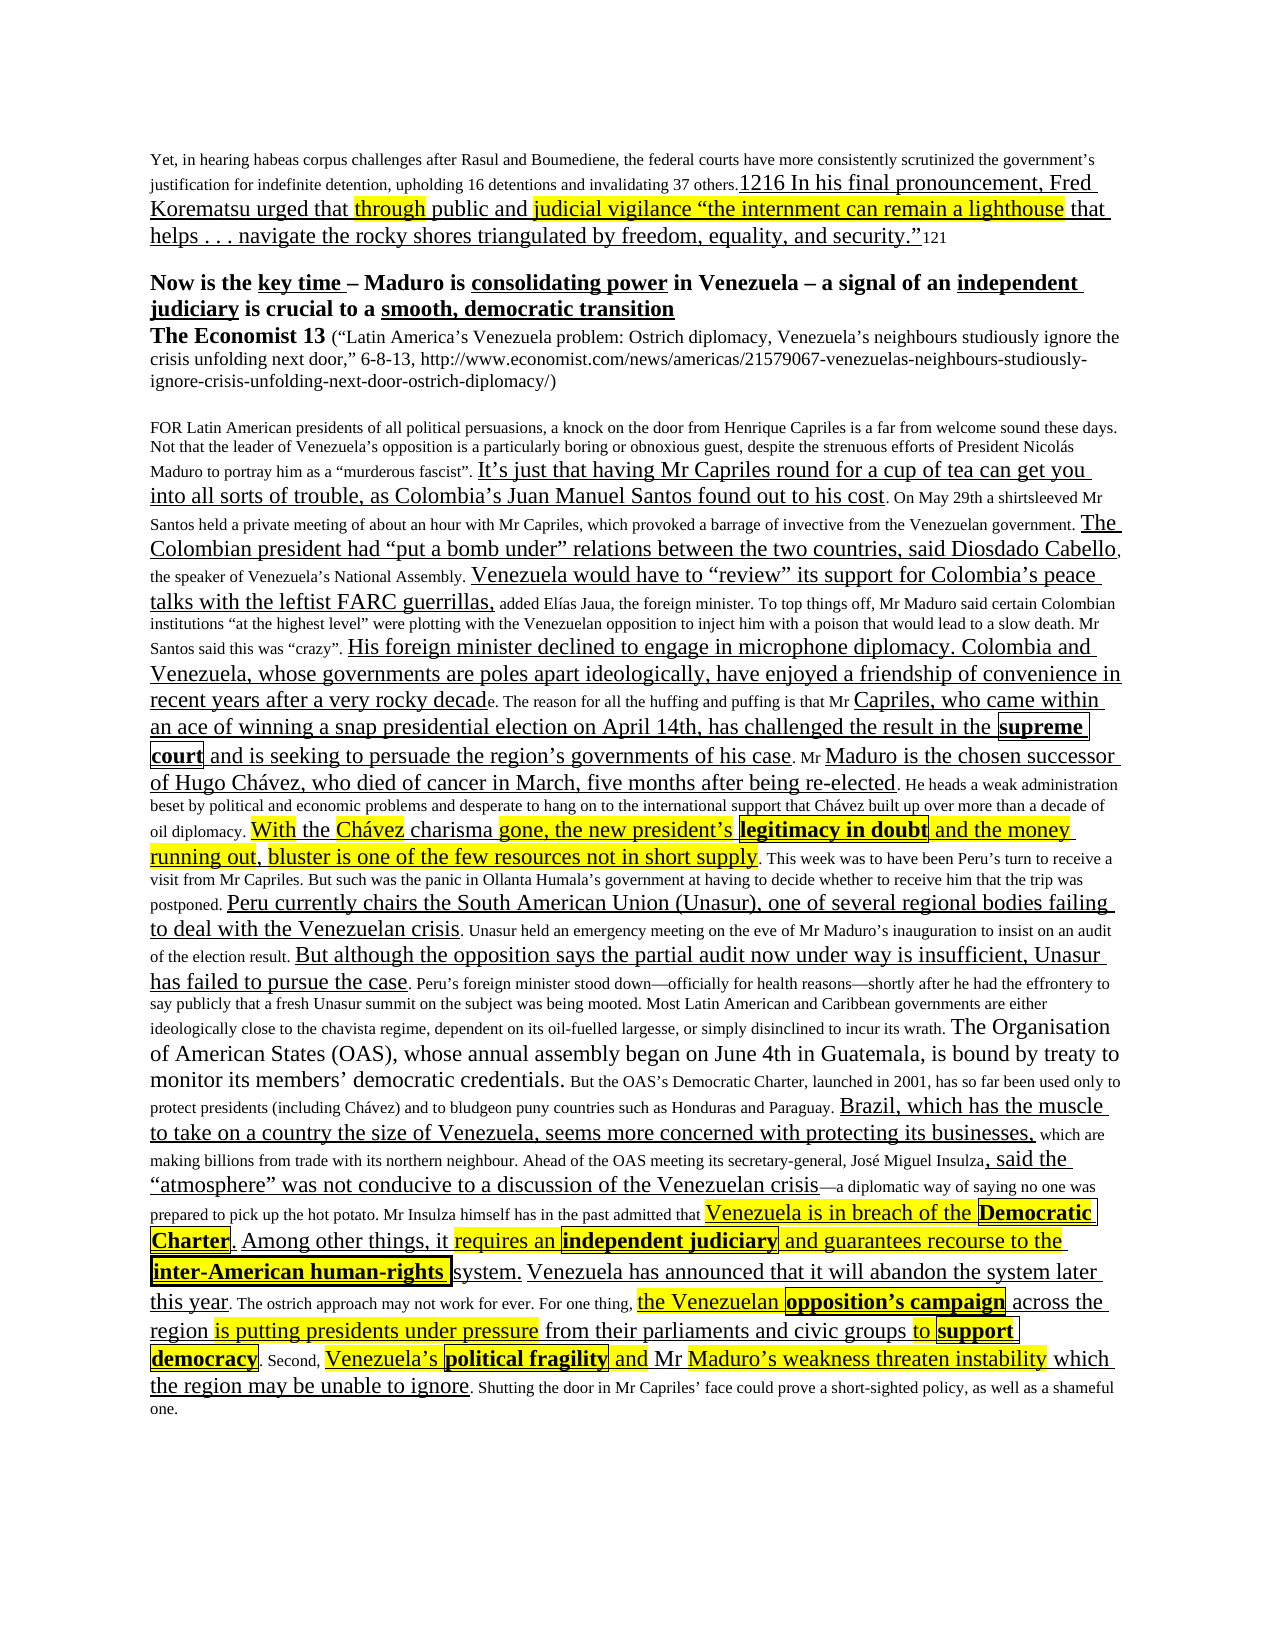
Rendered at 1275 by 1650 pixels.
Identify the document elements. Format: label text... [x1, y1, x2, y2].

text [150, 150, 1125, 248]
text FOR Latin American presidents of all political persuasions, a knock on the door from Henrique Capriles is a far from welcome sound these days. Not that the leader of Venezuela’s opposition is a particularly boring or obnoxious guest, despite the strenuous efforts of President Nicolás Maduro to portray him as a “murderous fascist”. It’s just that having Mr Capriles round for a cup of tea can get you into all sorts of trouble, as Colombia’s Juan Manuel Santos found out to his cost. On May 29th a shirtsleeved Mr Santos held a private meeting of about an hour with Mr Capriles, which provoked a barrage of invective from the Venezuelan government. The Colombian president had “put a bomb under” relations between the two countries, said Diosdado Cabello, the speaker of Venezuela’s National Assembly. Venezuela would have to “review” its support for Colombia’s peace talks with the leftist FARC guerrillas, added Elías Jaua, the foreign minister. To top things off, Mr Maduro said certain Colombian institutions “at the highest level” were plotting with the Venezuelan opposition to inject him with a poison that would lead to a slow death. Mr Santos said this was “crazy”. His foreign minister declined to engage in microphone diplomacy. Colombia and Venezuela, whose governments are poles apart ideologically, have enjoyed a friendship of convenience in recent years after a very rocky decade. The reason for all the huffing and puffing is that Mr Capriles, who came within an ace of winning a snap presidential election on April 14th, has challenged the result in the supreme court and is seeking to persuade the region’s governments of his case. Mr Maduro is the chosen successor of Hugo Chávez, who died of cancer in March, five months after being re-elected. He heads a weak administration beset by political and economic problems and desperate to hang on to the international support that Chávez built up over more than a decade of oil diplomacy. With the Chávez charisma gone, the new president’s legitimacy in doubt and the money running out, bluster is one of the few resources not in short supply. This week was to have been Peru’s turn to receive a visit from Mr Capriles. But such was the panic in Ollanta Humala’s government at having to decide whether to receive him that the trip was postponed. Peru currently chairs the South American Union (Unasur), one of several regional bodies failing to deal with the Venezuelan crisis. Unasur held an emergency meeting on the eve of Mr Maduro’s inauguration to insist on an audit of the election result. But although the opposition says the partial audit now under way is insufficient, Unasur has failed to pursue the case. Peru’s foreign minister stood down—officially for health reasons—shortly after he had the effrontery to say publicly that a fresh Unasur summit on the subject was being mooted. Most Latin American and Caribbean governments are either ideologically close to the chavista regime, dependent on its oil-fuelled largesse, or simply disinclined to incur its wrath. The Organisation of American States (OAS), whose annual assembly began on June 4th in Guatemala, is bound by treaty to monitor its members’ democratic credentials. But the OAS’s Democratic Charter, launched in 2001, has so far been used only to protect presidents (including Chávez) and to bludgeon puny countries such as Honduras and Paraguay. Brazil, which has the muscle to take on a country the size of Venezuela, seems more concerned with protecting its businesses, which are making billions from trade with its northern neighbour. Ahead of the OAS meeting its secretary-general, José Miguel Insulza, said the “atmosphere” was not conducive to a discussion of the Venezuelan crisis—a diplomatic way of saying no one was prepared to pick up the hot potato. Mr Insulza himself has in the past admitted that Venezuela is in breach of the Democratic Charter. Among other things, it requires an independent judiciary and guarantees recourse to the inter-American human-rights system. Venezuela has announced that it will abandon the system later this year. The ostrich approach may not work for ever. For one thing, the Venezuelan opposition’s campaign across the region is putting presidents under pressure from their parliaments and civic groups to support democracy. Second, Venezuela’s political fragility and Mr Maduro’s weakness threaten instability which the region may be unable to ignore. Shutting the door in Mr Capriles’ face could prove a short-sighted policy, as well as a shameful one. [150, 418, 1125, 1418]
text The Economist 13 (“Latin America’s Venezuela problem: Ostrich diplomacy, Venezuela’s neighbours studiously ignore the crisis unfolding next door,” 6-8-13, http://www.economist.com/news/americas/21579067-venezuelas-neighbours-studiously-ignore-crisis-unfolding-next-door-ostrich-diplomacy/) [150, 322, 1125, 391]
text Now is the key time – Maduro is consolidating power in Venezuela – a signal of an independent judiciary is crucial to a smooth, democratic transition [150, 269, 1125, 322]
